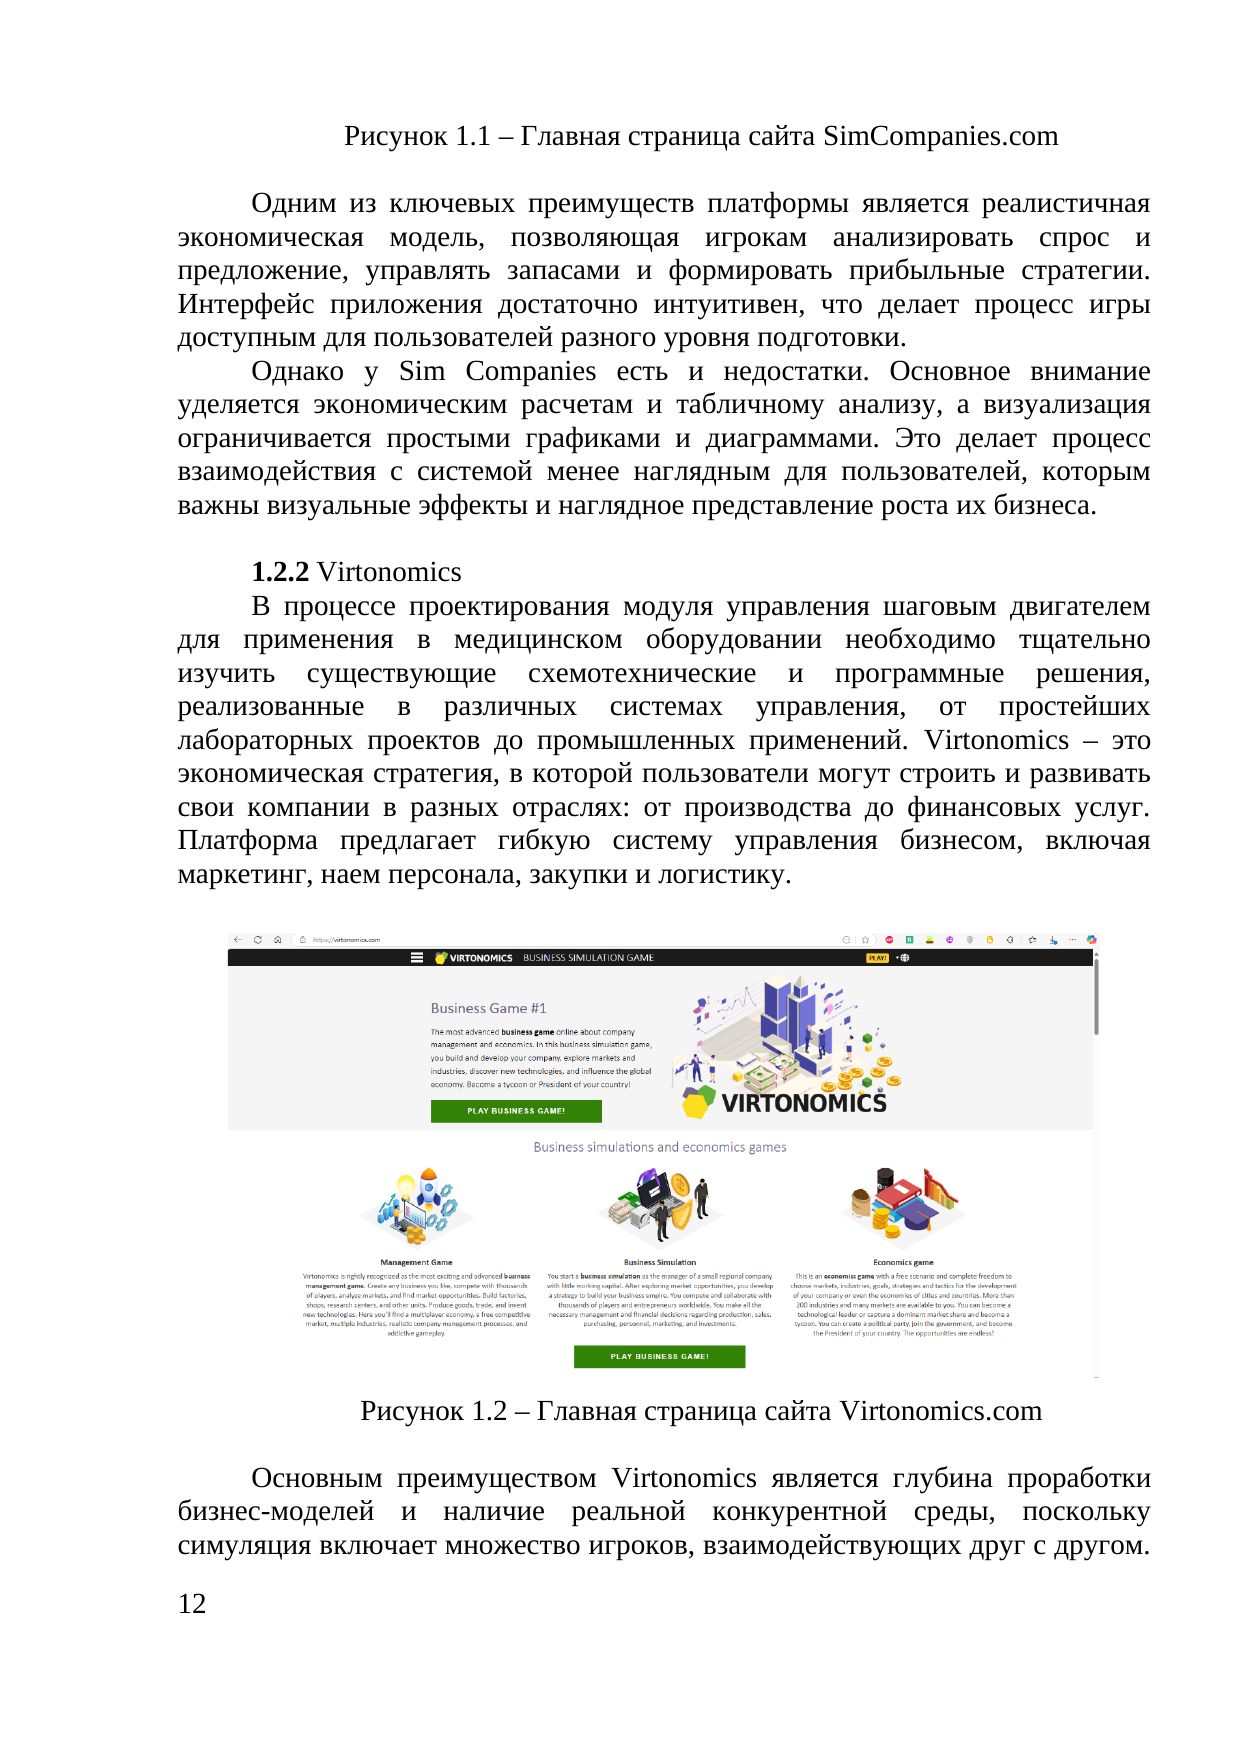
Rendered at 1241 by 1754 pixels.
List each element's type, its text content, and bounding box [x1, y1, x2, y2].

text Однако у Sim Companies есть и недостатки. Основное внимание уделяется экономическим расчетам и табличному анализу, а визуализация ограничивается простыми графиками и диаграммами. Это делает процесс взаимодействия с системой менее наглядным для пользователей, которым важны визуальные эффекты и наглядное представление роста их бизнеса. [177, 353, 1152, 521]
text Рисунок 1.1 – Главная страница сайта SimCompanies.com [177, 118, 1152, 152]
picture [227, 933, 1100, 1377]
title Virtonomics [251, 554, 1152, 588]
text Одним из ключевых преимуществ платформы является реалистичная экономическая модель, позволяющая игрокам анализировать спрос и предложение, управлять запасами и формировать прибыльные стратегии. Интерфейс приложения достаточно интуитивен, что делает процесс игры доступным для пользователей разного уровня подготовки. [177, 185, 1152, 353]
text В процессе проектирования модуля управления шаговым двигателем для применения в медицинском оборудовании необходимо тщательно изучить существующие схемотехнические и программные решения, реализованные в различных системах управления, от простейших лабораторных проектов до промышленных применений. Virtonomics – это экономическая стратегия, в которой пользователи могут строить и развивать свои компании в разных отраслях: от производства до финансовых услуг. Платформа предлагает гибкую систему управления бизнесом, включая маркетинг, наем персонала, закупки и логистику. [177, 588, 1152, 889]
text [177, 1460, 1152, 1560]
